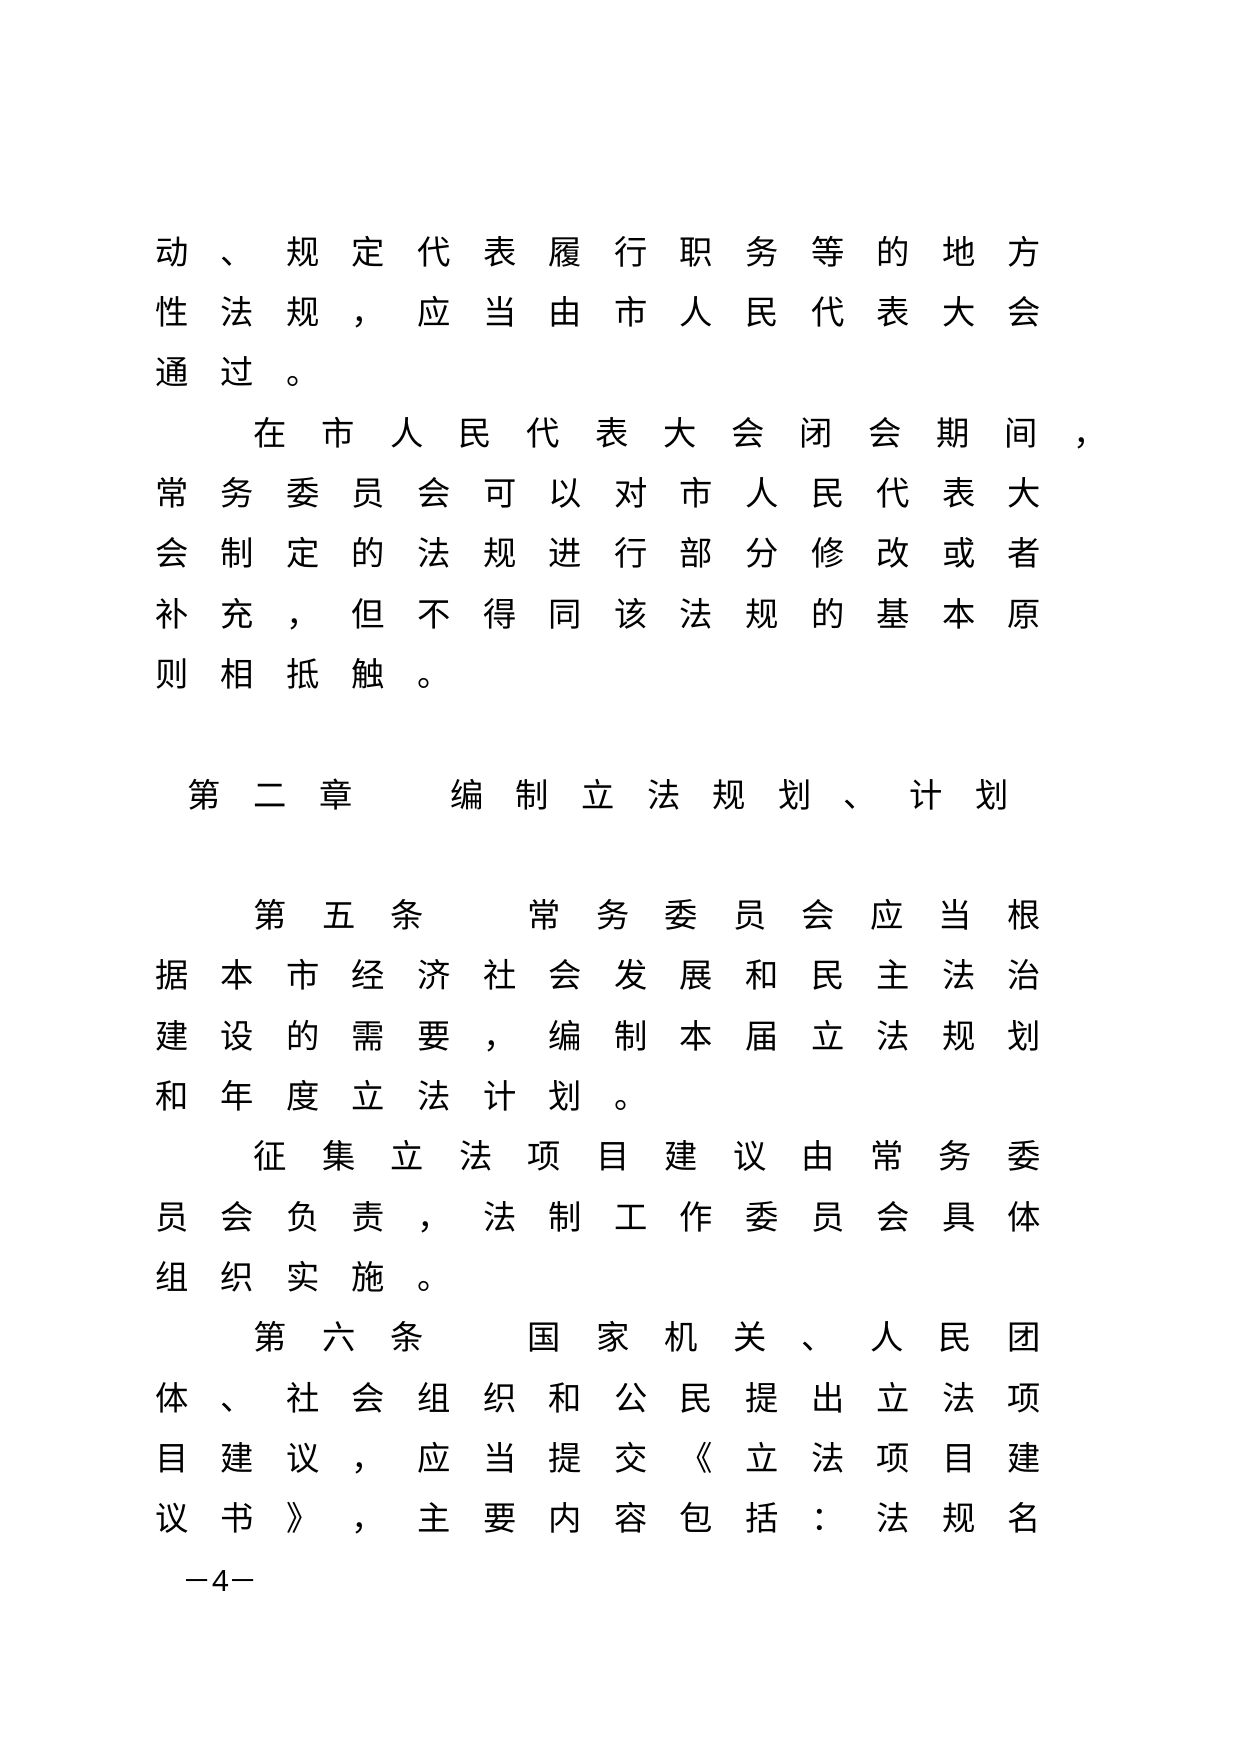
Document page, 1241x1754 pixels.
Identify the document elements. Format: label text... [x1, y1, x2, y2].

text 第五条 常务委员会应当根据本市经济社会发展和民主法治建设的需要，编制本届立法规划和年度立法计划。 [155, 883, 1073, 1124]
text 第四条 规定本市特别重大事项、规范人民代表大会自身活动、规定代表履行职务等的地方性法规，应当由市人民代表大会通过。 [155, 219, 1073, 400]
text 第六条 国家机关、人民团体、社会组织和公民提出立法项目建议，应当提交《立法项目建议书》，主要内容包括：法规名称、立法依据、立法宗旨和目的、需要解决的主要问题和采取的对策等。 [155, 1305, 1073, 1546]
text 在市人民代表大会闭会期间，常务委员会可以对市人民代表大会制定的法规进行部分修改或者补充，但不得同该法规的基本原则相抵触。 [155, 400, 1073, 702]
text 第二章 编制立法规划、计划 [155, 762, 1073, 823]
text 征集立法项目建议由常务委员会负责，法制工作委员会具体组织实施。 [155, 1124, 1073, 1305]
